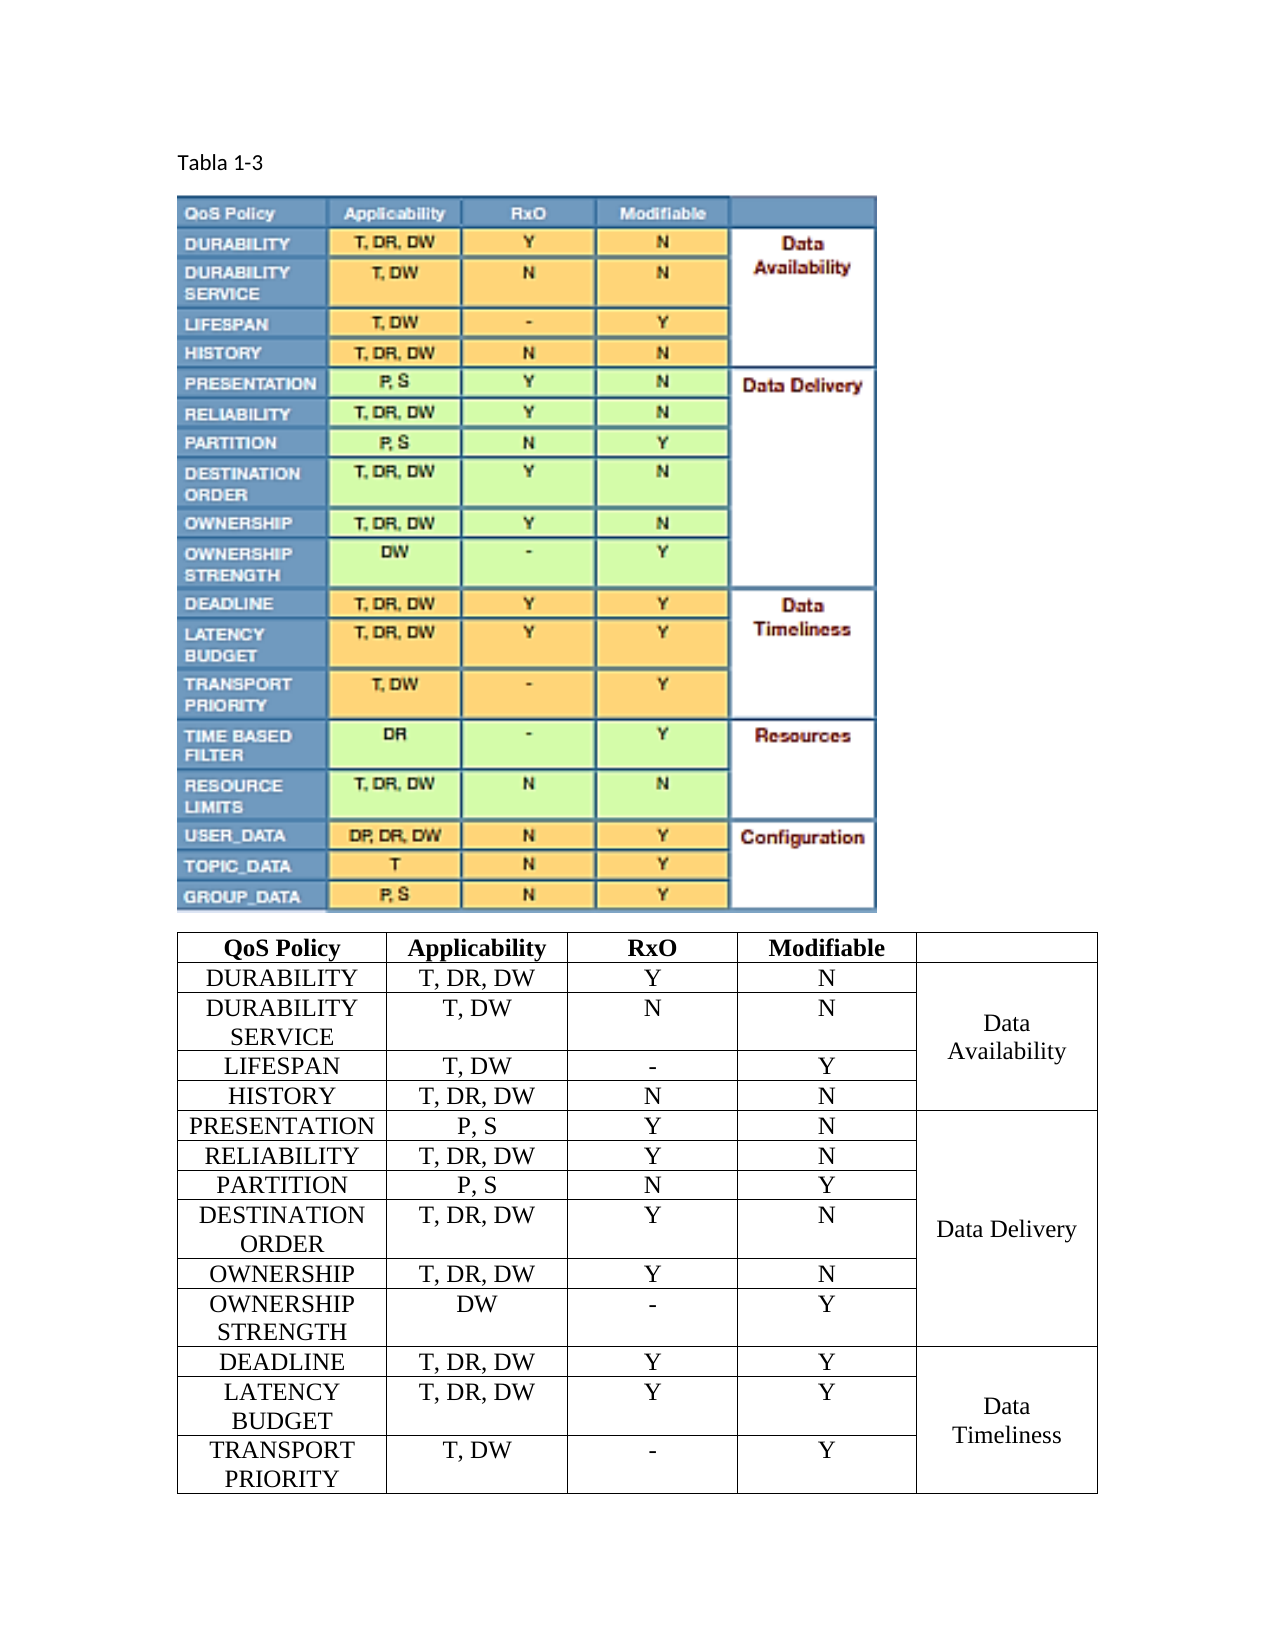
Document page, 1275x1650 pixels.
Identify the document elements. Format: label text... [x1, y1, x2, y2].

table_cell Y [568, 963, 737, 992]
table_cell HISTORY [178, 1081, 386, 1110]
table_cell OWNERSHIP [178, 1259, 386, 1288]
table_cell PRESENTATION [178, 1111, 386, 1140]
table_header RxO [568, 933, 737, 962]
table_cell Y [568, 1141, 737, 1169]
table_cell DW [387, 1289, 567, 1346]
table_cell T, DW [387, 993, 567, 1050]
table_cell OWNERSHIP STRENGTH [178, 1289, 386, 1346]
table_cell DESTINATION ORDER [178, 1200, 386, 1258]
table_cell RELIABILITY [178, 1141, 386, 1169]
table_cell Y [738, 1051, 916, 1080]
text Tabla 1-3 [177, 148, 1098, 176]
table_cell Y [568, 1347, 737, 1376]
table_cell T, DR, DW [387, 1200, 567, 1258]
table_cell N [568, 993, 737, 1050]
table_cell Data Timeliness [917, 1347, 1097, 1493]
table_cell N [738, 1081, 916, 1110]
table_cell Y [568, 1200, 737, 1258]
table_cell T, DR, DW [387, 1347, 567, 1376]
table_cell T, DW [387, 1436, 567, 1493]
table_cell DEADLINE [178, 1347, 386, 1376]
table_cell Data Availability [917, 963, 1097, 1110]
table_header Modifiable [738, 933, 916, 962]
table_cell DURABILITY [178, 963, 386, 992]
table_cell Y [738, 1436, 916, 1493]
table_cell Data Delivery [917, 1111, 1097, 1346]
table_cell P, S [387, 1111, 567, 1140]
table_cell Y [568, 1259, 737, 1288]
table_cell T, DR, DW [387, 963, 567, 992]
table_cell DURABILITY SERVICE [178, 993, 386, 1050]
table_cell - [568, 1051, 737, 1080]
table_cell Y [738, 1289, 916, 1346]
picture [177, 194, 877, 913]
table_header QoS Policy [178, 933, 386, 962]
table_cell T, DR, DW [387, 1259, 567, 1288]
table_cell N [738, 993, 916, 1050]
table_cell T, DR, DW [387, 1141, 567, 1169]
table_cell LIFESPAN [178, 1051, 386, 1080]
table_cell N [568, 1081, 737, 1110]
table_cell N [738, 963, 916, 992]
table_cell T, DW [387, 1051, 567, 1080]
table_cell TRANSPORT PRIORITY [178, 1436, 386, 1493]
table_cell Y [738, 1347, 916, 1376]
table_cell N [738, 1200, 916, 1258]
table_header Applicability [387, 933, 567, 962]
table_cell T, DR, DW [387, 1377, 567, 1434]
table_cell N [738, 1259, 916, 1288]
table_cell N [568, 1171, 737, 1199]
table_cell Y [568, 1377, 737, 1434]
table_cell N [738, 1141, 916, 1169]
table_cell T, DR, DW [387, 1081, 567, 1110]
table_cell LATENCY BUDGET [178, 1377, 386, 1434]
table_cell Y [568, 1111, 737, 1140]
table_cell - [568, 1289, 737, 1346]
table_cell PARTITION [178, 1171, 386, 1199]
table_cell P, S [387, 1171, 567, 1199]
table_header [917, 933, 1097, 962]
table_cell - [568, 1436, 737, 1493]
table_cell Y [738, 1377, 916, 1434]
table_cell Y [738, 1171, 916, 1199]
table_cell N [738, 1111, 916, 1140]
